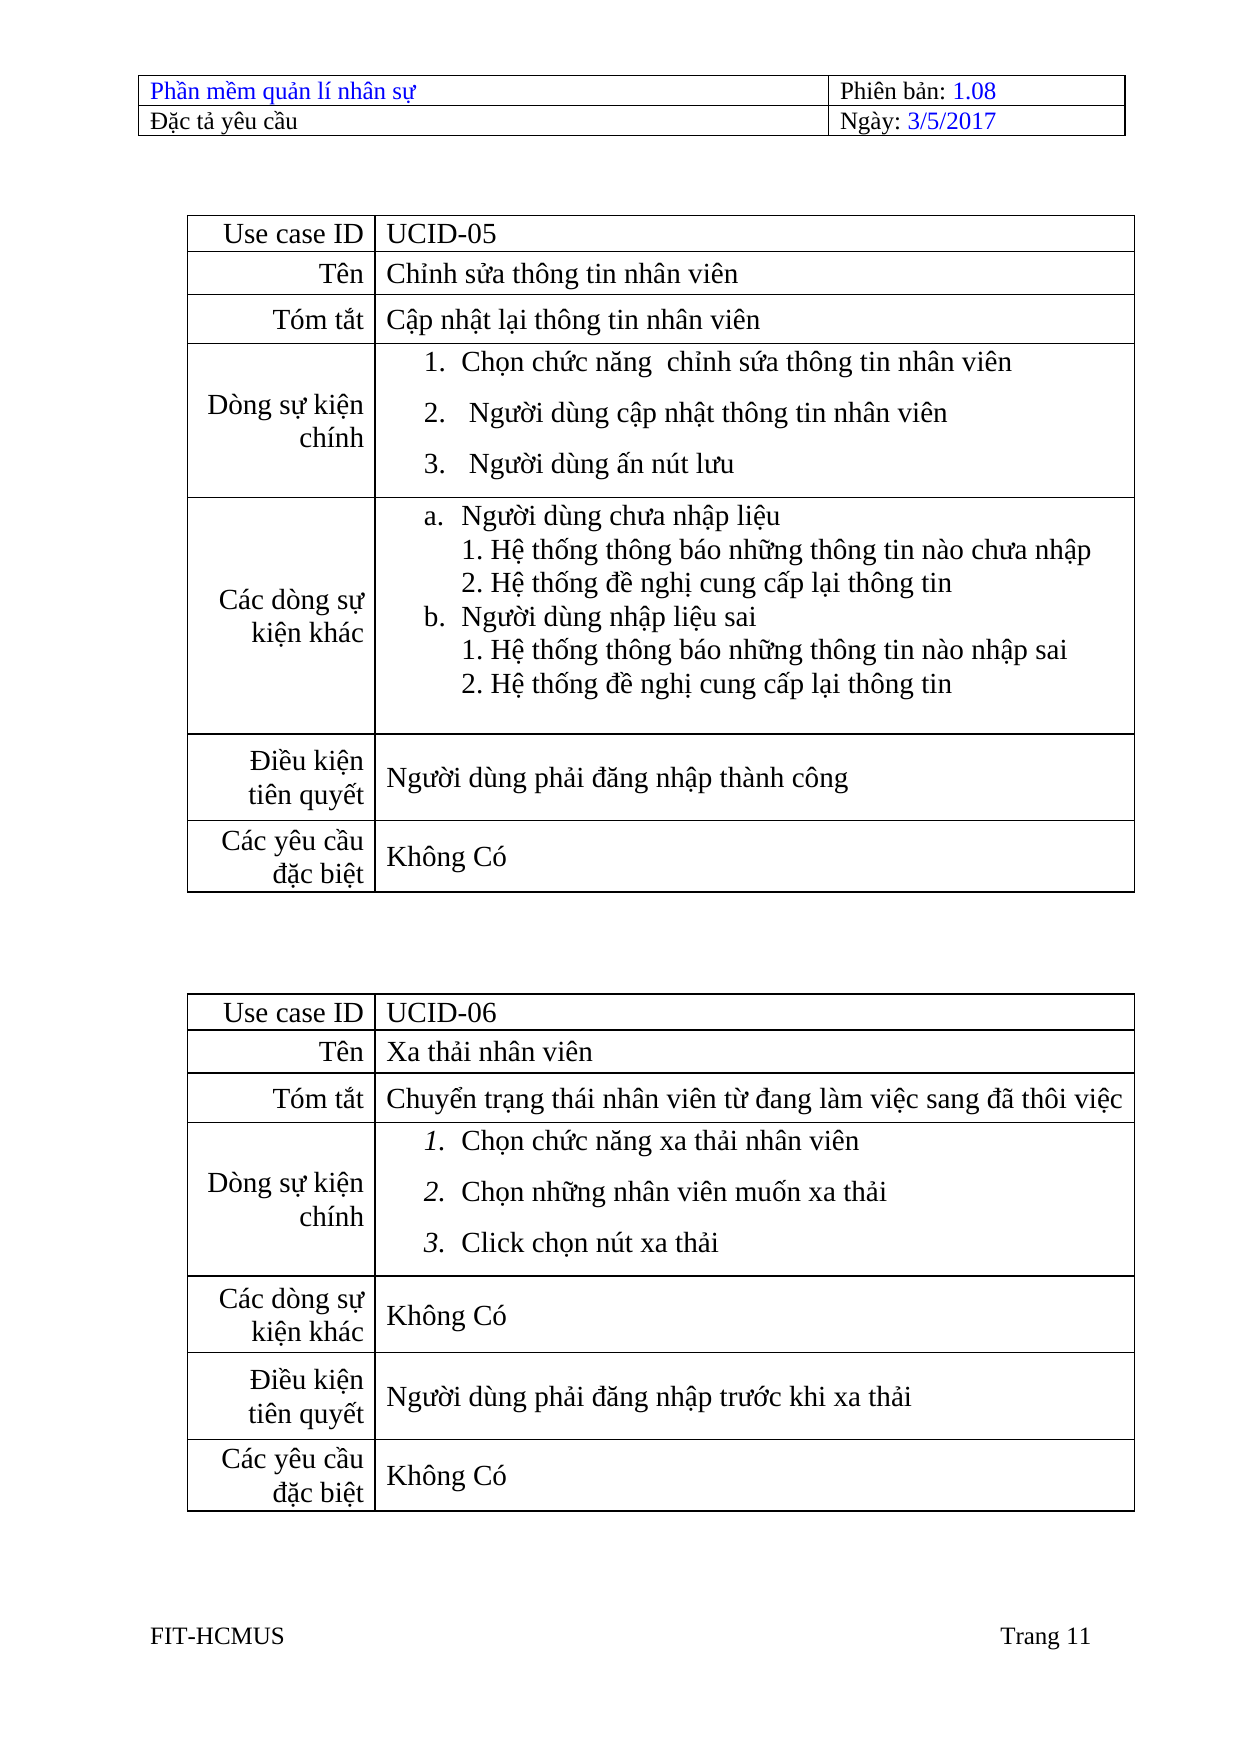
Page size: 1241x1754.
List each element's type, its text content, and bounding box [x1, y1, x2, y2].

table_cell Tên [188, 1031, 374, 1072]
table_header UCID-05 [376, 216, 1134, 251]
table_header UCID-06 [376, 995, 1134, 1029]
table_cell Chỉnh sửa thông tin nhân viên [376, 252, 1134, 293]
table_cell Người dùng phải đăng nhập thành công [376, 735, 1134, 819]
table_cell Tóm tắt [188, 1074, 374, 1121]
table_cell Tên [188, 252, 374, 293]
table_cell Dòng sự kiện chính [188, 1123, 374, 1275]
table_cell Các yêu cầu đặc biệt [188, 821, 374, 891]
table_cell Chuyển trạng thái nhân viên từ đang làm việc sang đã thôi việc [376, 1074, 1134, 1121]
table_header Use case ID [188, 216, 374, 251]
table_cell Các dòng sự kiện khác [188, 1277, 374, 1352]
table_cell Các yêu cầu đặc biệt [188, 1440, 374, 1510]
table_cell Dòng sự kiện chính [188, 344, 374, 497]
table_cell Chọn chức năng xa thải nhân viên Chọn những nhân viên muốn xa thải Click chọn nút xa thải [376, 1123, 1134, 1275]
table_cell Cập nhật lại thông tin nhân viên [376, 295, 1134, 343]
table_cell Chọn chức năng chỉnh sứa thông tin nhân viên Người dùng cập nhật thông tin nhân viên Người dùng ấn nút lưu [376, 344, 1134, 497]
table_header Use case ID [188, 995, 374, 1029]
table_cell Các dòng sự kiện khác [188, 498, 374, 733]
table_cell Người dùng phải đăng nhập trước khi xa thải [376, 1353, 1134, 1438]
table_cell Tóm tắt [188, 295, 374, 343]
table_cell Không Có [376, 821, 1134, 891]
table_cell Không Có [376, 1277, 1134, 1352]
table_cell Điều kiện tiên quyết [188, 735, 374, 819]
table_cell Xa thải nhân viên [376, 1031, 1134, 1072]
table_cell Điều kiện tiên quyết [188, 1353, 374, 1438]
table_cell Không Có [376, 1440, 1134, 1510]
